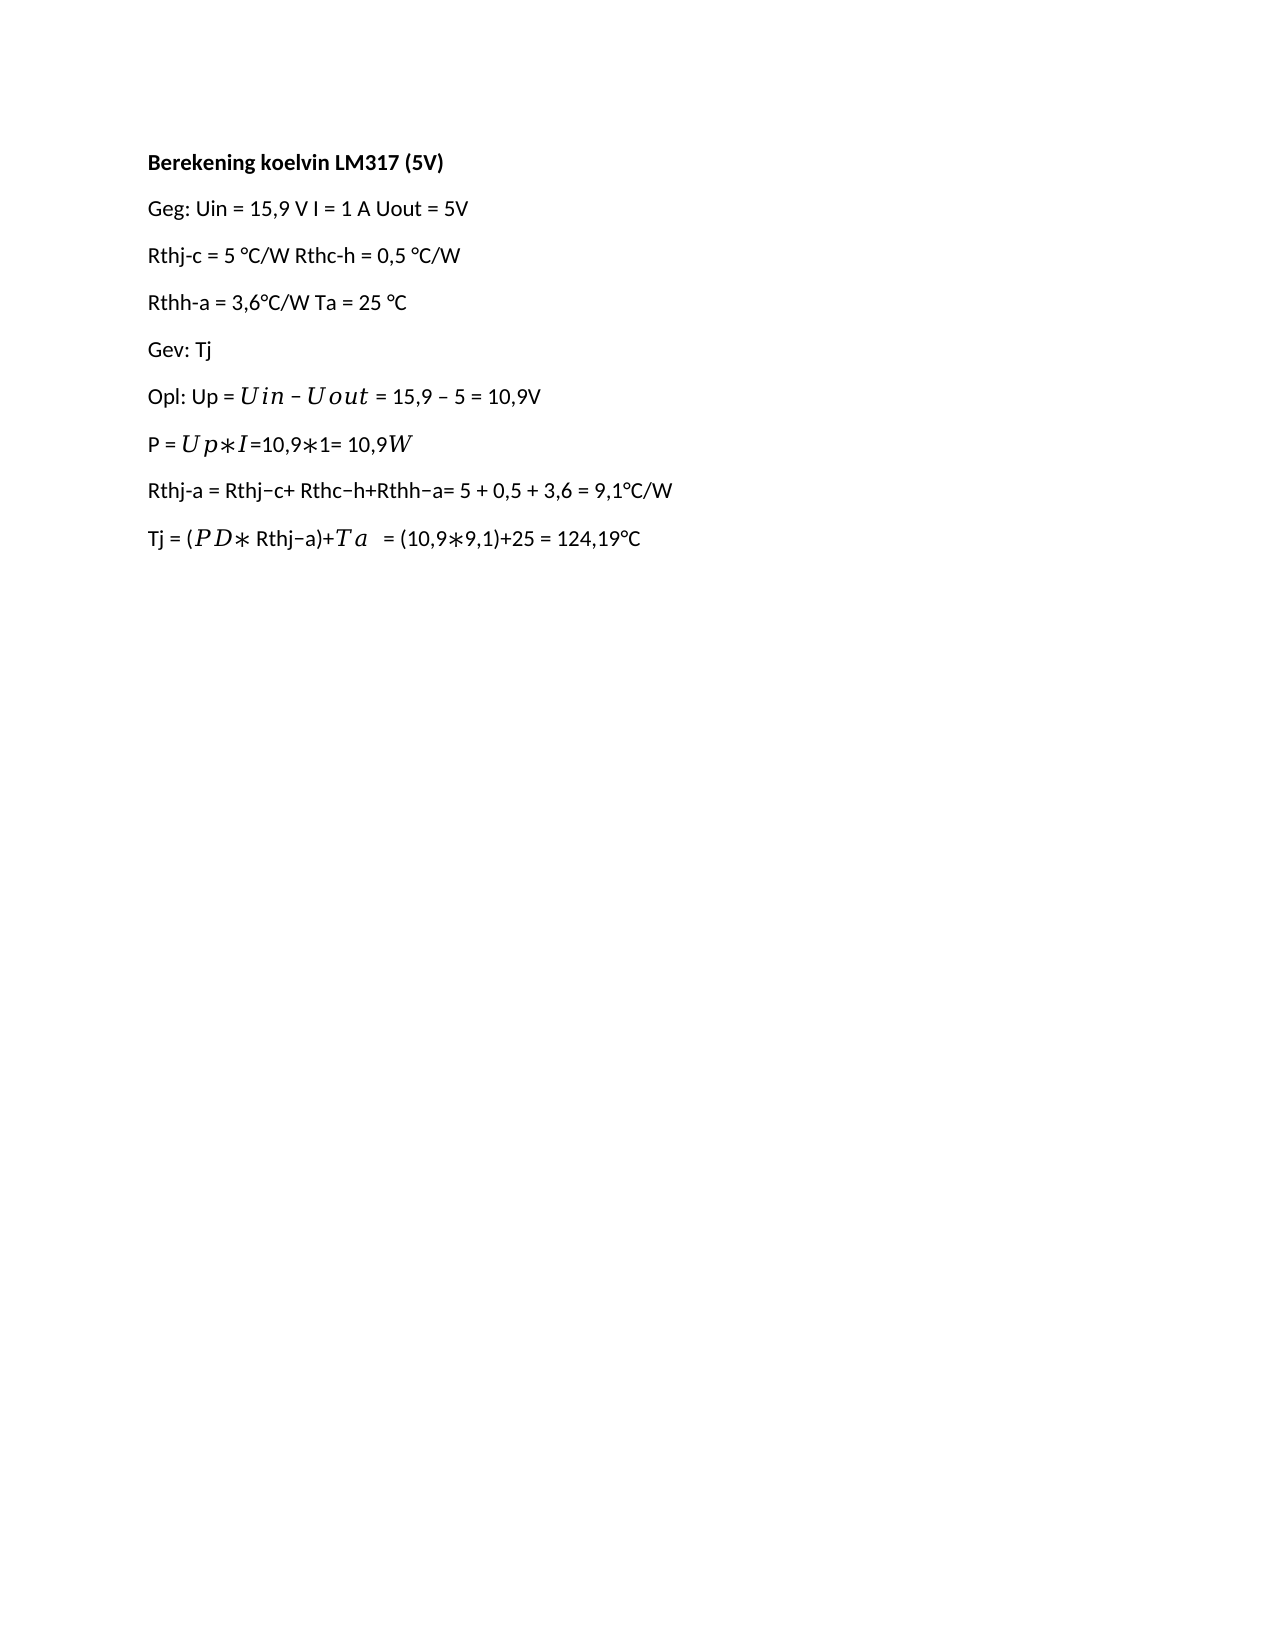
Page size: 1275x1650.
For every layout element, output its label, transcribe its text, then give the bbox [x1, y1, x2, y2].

text P = 𝑈𝑝∗𝐼=10,9∗1= 10,9𝑊 [148, 429, 1127, 458]
text Berekening koelvin LM317 (5V) [148, 148, 1127, 176]
text Rthj-c = 5 °C/W Rthc-h = 0,5 °C/W [148, 241, 1127, 269]
text Geg: Uin = 15,9 V I = 1 A Uout = 5V [148, 194, 1127, 222]
text Opl: Up = 𝑈𝑖𝑛 − 𝑈𝑜𝑢𝑡 = 15,9 – 5 = 10,9V [148, 382, 1127, 410]
text Rthh-a = 3,6°C/W Ta = 25 °C [148, 288, 1127, 316]
text Gev: Tj [148, 335, 1127, 363]
text Tj = (𝑃𝐷∗ Rthj−a)+𝑇𝑎 = (10,9∗9,1)+25 = 124,19°C [148, 523, 1127, 552]
text Rthj-a = Rthj−c+ Rthc−h+Rthh−a= 5 + 0,5 + 3,6 = 9,1°C/W [148, 477, 1127, 504]
